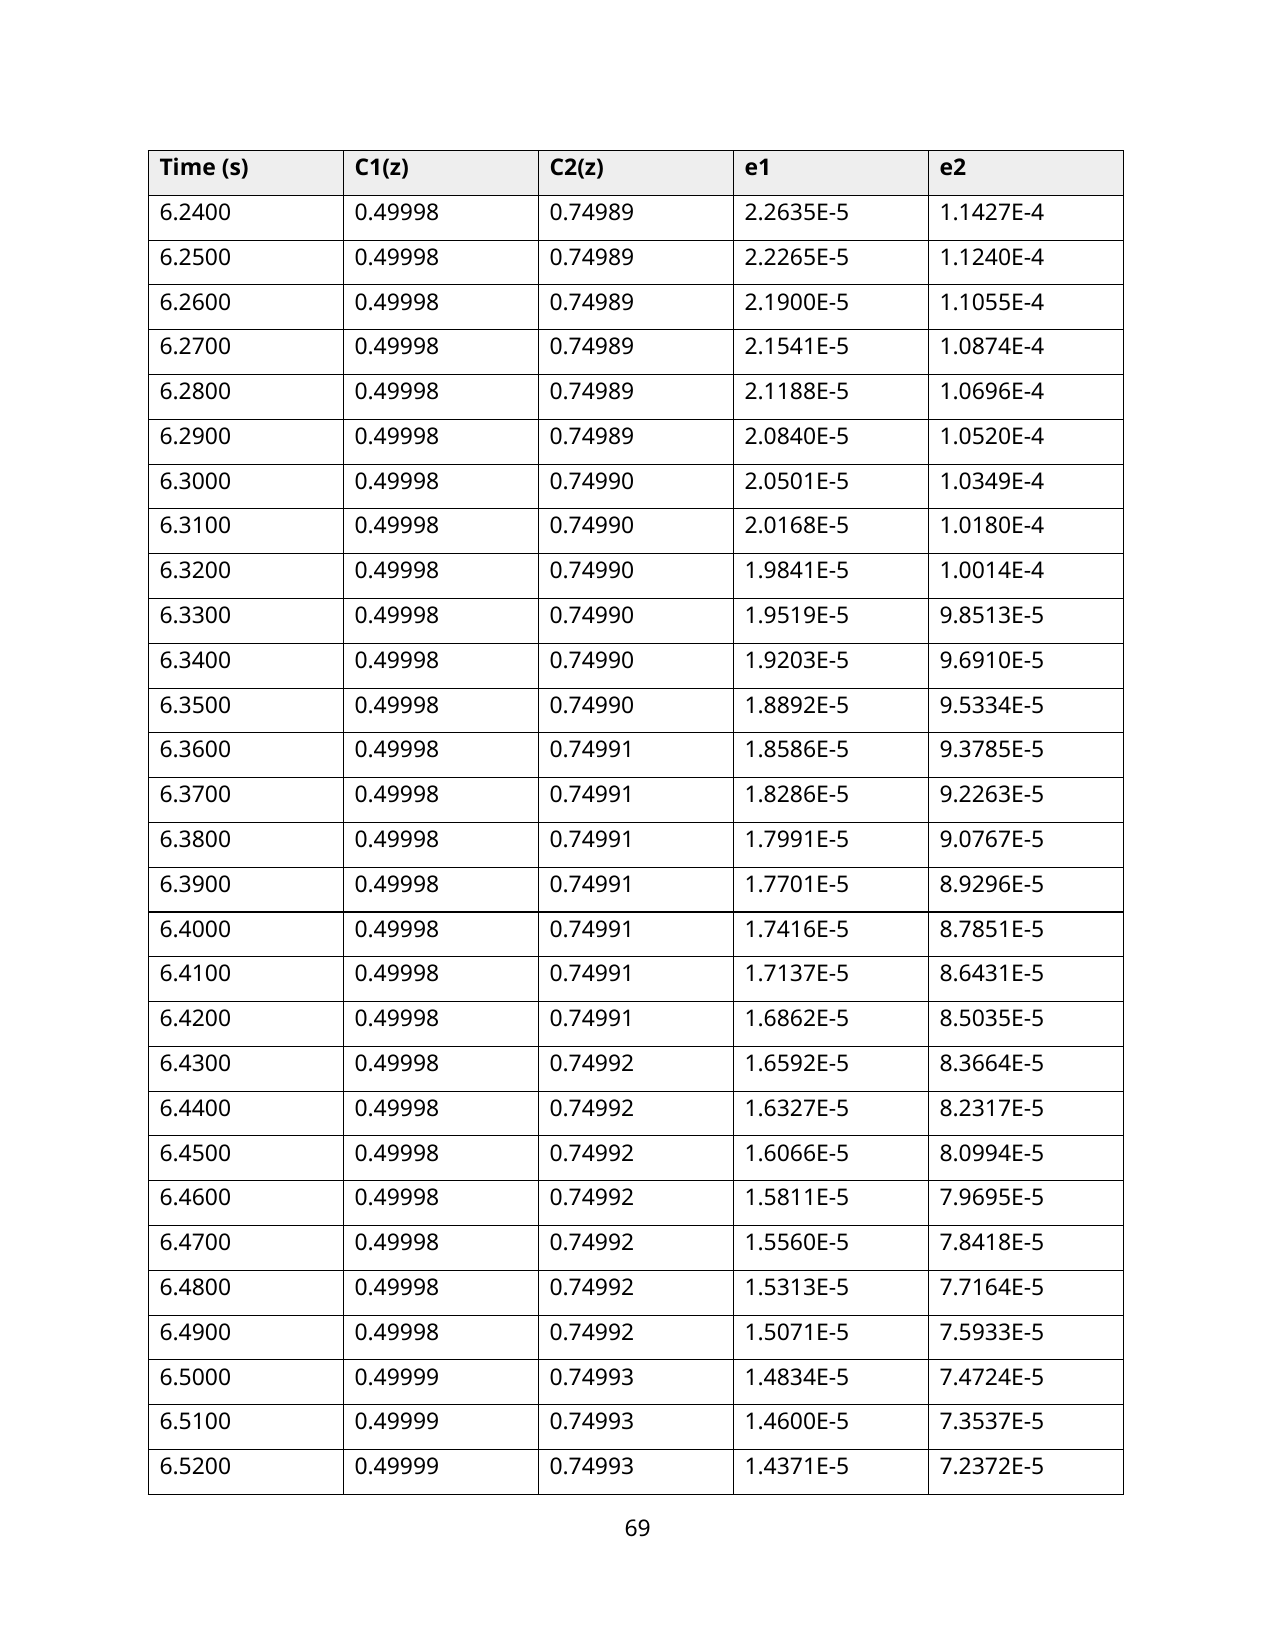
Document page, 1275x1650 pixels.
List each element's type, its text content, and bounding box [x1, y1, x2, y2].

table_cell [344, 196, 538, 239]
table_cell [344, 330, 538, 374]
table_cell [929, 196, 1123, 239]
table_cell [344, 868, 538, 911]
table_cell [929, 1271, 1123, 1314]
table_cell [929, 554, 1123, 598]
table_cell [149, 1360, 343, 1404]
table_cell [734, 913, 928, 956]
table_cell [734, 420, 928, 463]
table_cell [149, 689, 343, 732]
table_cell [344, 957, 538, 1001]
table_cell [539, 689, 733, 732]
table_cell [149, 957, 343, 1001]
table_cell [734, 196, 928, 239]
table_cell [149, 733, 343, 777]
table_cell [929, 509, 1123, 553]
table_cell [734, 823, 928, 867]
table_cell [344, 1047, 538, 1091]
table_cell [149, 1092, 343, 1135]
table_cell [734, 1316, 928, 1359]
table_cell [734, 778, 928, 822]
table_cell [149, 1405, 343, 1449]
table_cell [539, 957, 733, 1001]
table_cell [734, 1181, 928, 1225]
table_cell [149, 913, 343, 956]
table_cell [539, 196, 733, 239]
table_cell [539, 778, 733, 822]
table_header e2 [929, 151, 1123, 195]
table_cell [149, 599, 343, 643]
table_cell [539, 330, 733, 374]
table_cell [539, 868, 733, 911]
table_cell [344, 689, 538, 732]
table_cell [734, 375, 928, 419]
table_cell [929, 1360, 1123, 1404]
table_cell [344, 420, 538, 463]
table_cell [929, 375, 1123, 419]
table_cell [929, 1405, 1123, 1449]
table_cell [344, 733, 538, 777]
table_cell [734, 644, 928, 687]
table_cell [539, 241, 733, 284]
table_header C1(z) [344, 151, 538, 195]
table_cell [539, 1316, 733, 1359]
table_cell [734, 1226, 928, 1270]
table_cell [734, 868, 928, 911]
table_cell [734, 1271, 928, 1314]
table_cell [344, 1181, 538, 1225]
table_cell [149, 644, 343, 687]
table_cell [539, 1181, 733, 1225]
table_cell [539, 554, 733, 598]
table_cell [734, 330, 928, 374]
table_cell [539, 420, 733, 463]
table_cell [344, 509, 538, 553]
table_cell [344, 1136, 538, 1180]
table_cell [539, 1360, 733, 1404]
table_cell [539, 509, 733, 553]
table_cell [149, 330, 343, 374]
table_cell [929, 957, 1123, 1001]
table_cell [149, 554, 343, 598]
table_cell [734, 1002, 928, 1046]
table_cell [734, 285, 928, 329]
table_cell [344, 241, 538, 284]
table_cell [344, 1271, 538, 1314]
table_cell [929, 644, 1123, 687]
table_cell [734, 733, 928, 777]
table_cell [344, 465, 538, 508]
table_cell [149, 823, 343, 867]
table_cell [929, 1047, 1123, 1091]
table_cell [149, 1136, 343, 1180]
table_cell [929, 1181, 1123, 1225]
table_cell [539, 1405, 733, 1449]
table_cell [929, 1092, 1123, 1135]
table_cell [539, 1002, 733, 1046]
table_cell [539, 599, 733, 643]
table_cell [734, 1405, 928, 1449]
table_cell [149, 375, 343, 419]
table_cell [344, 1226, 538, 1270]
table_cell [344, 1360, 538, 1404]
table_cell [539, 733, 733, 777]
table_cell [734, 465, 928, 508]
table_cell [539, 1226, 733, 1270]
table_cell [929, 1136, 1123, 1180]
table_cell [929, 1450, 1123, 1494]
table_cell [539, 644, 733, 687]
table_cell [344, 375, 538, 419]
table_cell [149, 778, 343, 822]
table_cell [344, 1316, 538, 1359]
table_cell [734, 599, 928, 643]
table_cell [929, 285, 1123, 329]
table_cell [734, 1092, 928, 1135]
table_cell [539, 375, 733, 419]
table_header e1 [734, 151, 928, 195]
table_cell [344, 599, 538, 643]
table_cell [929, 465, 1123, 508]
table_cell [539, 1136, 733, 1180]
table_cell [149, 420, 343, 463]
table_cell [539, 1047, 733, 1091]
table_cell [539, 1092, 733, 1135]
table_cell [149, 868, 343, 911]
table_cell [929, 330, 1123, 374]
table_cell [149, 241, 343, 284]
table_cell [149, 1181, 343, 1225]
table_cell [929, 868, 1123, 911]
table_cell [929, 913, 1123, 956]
table_header C2(z) [539, 151, 733, 195]
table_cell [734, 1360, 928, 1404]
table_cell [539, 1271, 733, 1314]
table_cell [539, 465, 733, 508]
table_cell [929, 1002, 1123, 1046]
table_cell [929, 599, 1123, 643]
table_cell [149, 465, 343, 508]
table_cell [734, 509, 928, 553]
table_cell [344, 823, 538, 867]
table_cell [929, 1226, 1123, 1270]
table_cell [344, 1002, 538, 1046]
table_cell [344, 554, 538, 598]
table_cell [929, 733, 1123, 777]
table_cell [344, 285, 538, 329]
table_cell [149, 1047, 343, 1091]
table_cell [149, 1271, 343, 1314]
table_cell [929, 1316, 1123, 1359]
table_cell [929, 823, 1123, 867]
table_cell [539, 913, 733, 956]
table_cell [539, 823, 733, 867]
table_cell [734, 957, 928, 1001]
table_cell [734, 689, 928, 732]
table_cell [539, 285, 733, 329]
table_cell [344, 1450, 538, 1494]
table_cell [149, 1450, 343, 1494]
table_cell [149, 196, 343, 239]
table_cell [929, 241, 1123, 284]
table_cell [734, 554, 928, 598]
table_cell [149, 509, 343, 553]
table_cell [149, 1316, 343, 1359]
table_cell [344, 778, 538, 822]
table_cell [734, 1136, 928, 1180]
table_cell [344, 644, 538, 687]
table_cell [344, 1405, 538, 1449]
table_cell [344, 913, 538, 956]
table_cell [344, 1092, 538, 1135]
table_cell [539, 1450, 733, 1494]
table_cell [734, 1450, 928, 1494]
table_header Time (s) [149, 151, 343, 195]
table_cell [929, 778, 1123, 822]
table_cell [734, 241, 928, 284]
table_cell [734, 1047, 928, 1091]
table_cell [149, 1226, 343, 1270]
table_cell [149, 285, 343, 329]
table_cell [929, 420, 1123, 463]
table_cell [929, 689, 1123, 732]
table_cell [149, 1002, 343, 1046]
